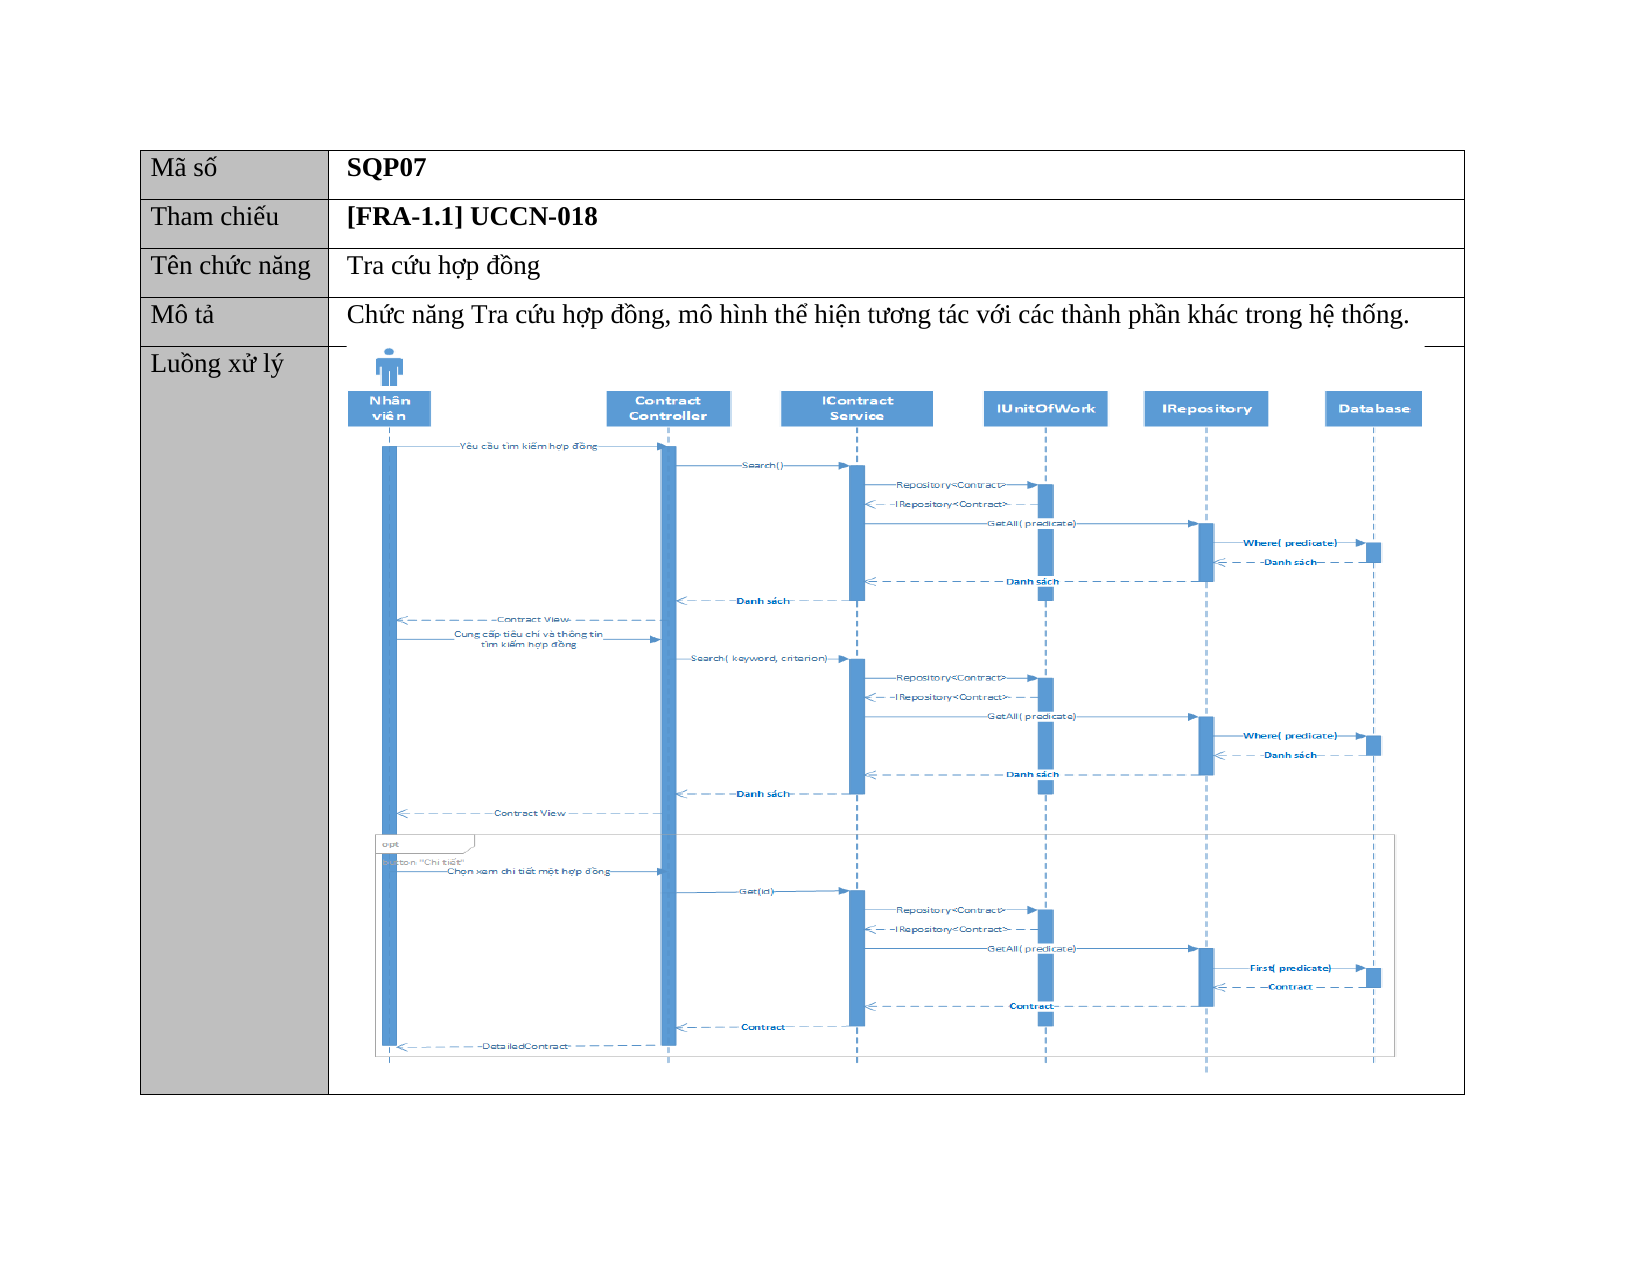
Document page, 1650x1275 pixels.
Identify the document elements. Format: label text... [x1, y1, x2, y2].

table_cell [329, 347, 1464, 1094]
table_header SQP07 [329, 151, 1464, 199]
picture [346, 346, 1425, 1077]
table_cell Tra cứu hợp đồng [329, 249, 1464, 297]
table_cell Tham chiếu [141, 200, 328, 248]
table_cell Mô tả [141, 298, 328, 346]
table_cell [FRA-1.1] UCCN-018 [329, 200, 1464, 248]
table_cell Tên chức năng [141, 249, 328, 297]
table_header Mã số [141, 151, 328, 199]
table_cell Chức năng Tra cứu hợp đồng, mô hình thể hiện tương tác với các thành phần khác trong hệ thống. [329, 298, 1464, 346]
table_cell Luồng xử lý [141, 347, 328, 1094]
